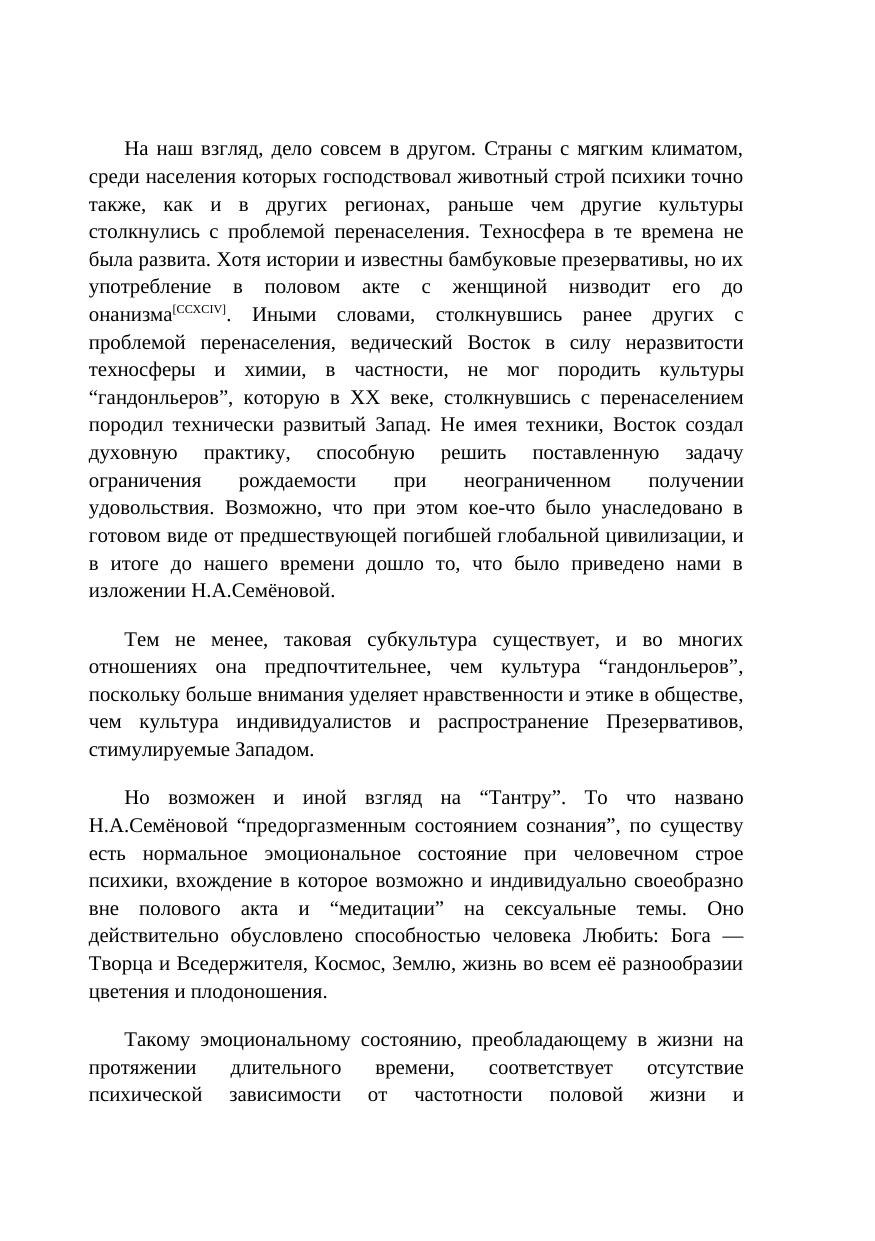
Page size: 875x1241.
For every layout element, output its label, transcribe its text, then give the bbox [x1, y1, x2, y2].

text На наш взгляд, дело совсем в другом. Страны с мягким климатом, среди населения которых господствовал животный строй психики точно также, как и в других регионах, раньше чем другие культуры столкнулись с проблемой перенаселения. Техносфера в те времена не была развита. Хотя истории и известны бамбуковые презервативы, но их употребление в половом акте с женщиной низводит его до онанизма[CCXCIV]. Иными словами, столкнувшись ранее других с проблемой перенаселения, ведический Восток в силу неразвитости техносферы и химии, в частности, не мог породить культуры “гандонльеров”, которую в ХХ веке, столкнувшись с перенаселением породил технически развитый Запад. Не имея техники, Восток создал духовную практику, способную решить поставленную задачу ограничения рождаемости при неограниченном получении удовольствия. Возможно, что при этом кое-что было унаследовано в готовом виде от предшествующей погибшей глобальной цивилизации, и в итоге до нашего времени дошло то, что было приведено нами в изложении Н.А.Семёновой. [89, 136, 744, 602]
text Но возможен и иной взгляд на “Тантру”. То что названо Н.А.Семёновой “предоргазменным состоянием сознания”, по существу есть нормальное эмоциональное состояние при человечном строе психики, вхождение в которое возможно и индивидуально своеобразно вне полового акта и “медитации” на сексуальные темы. Оно действительно обусловлено способностью человека Любить: Бога — Творца и Вседержителя, Космос, Землю, жизнь во всем её разнообразии цветения и плодоношения. [89, 785, 744, 1003]
text Тем не менее, таковая субкультура существует, и во многих отношениях она предпочтительнее, чем культура “гандонльеров”, поскольку больше внимания уделяет нравственности и этике в обществе, чем культура индивидуалистов и распространение Презервативов, стимулируемые Западом. [89, 626, 744, 761]
